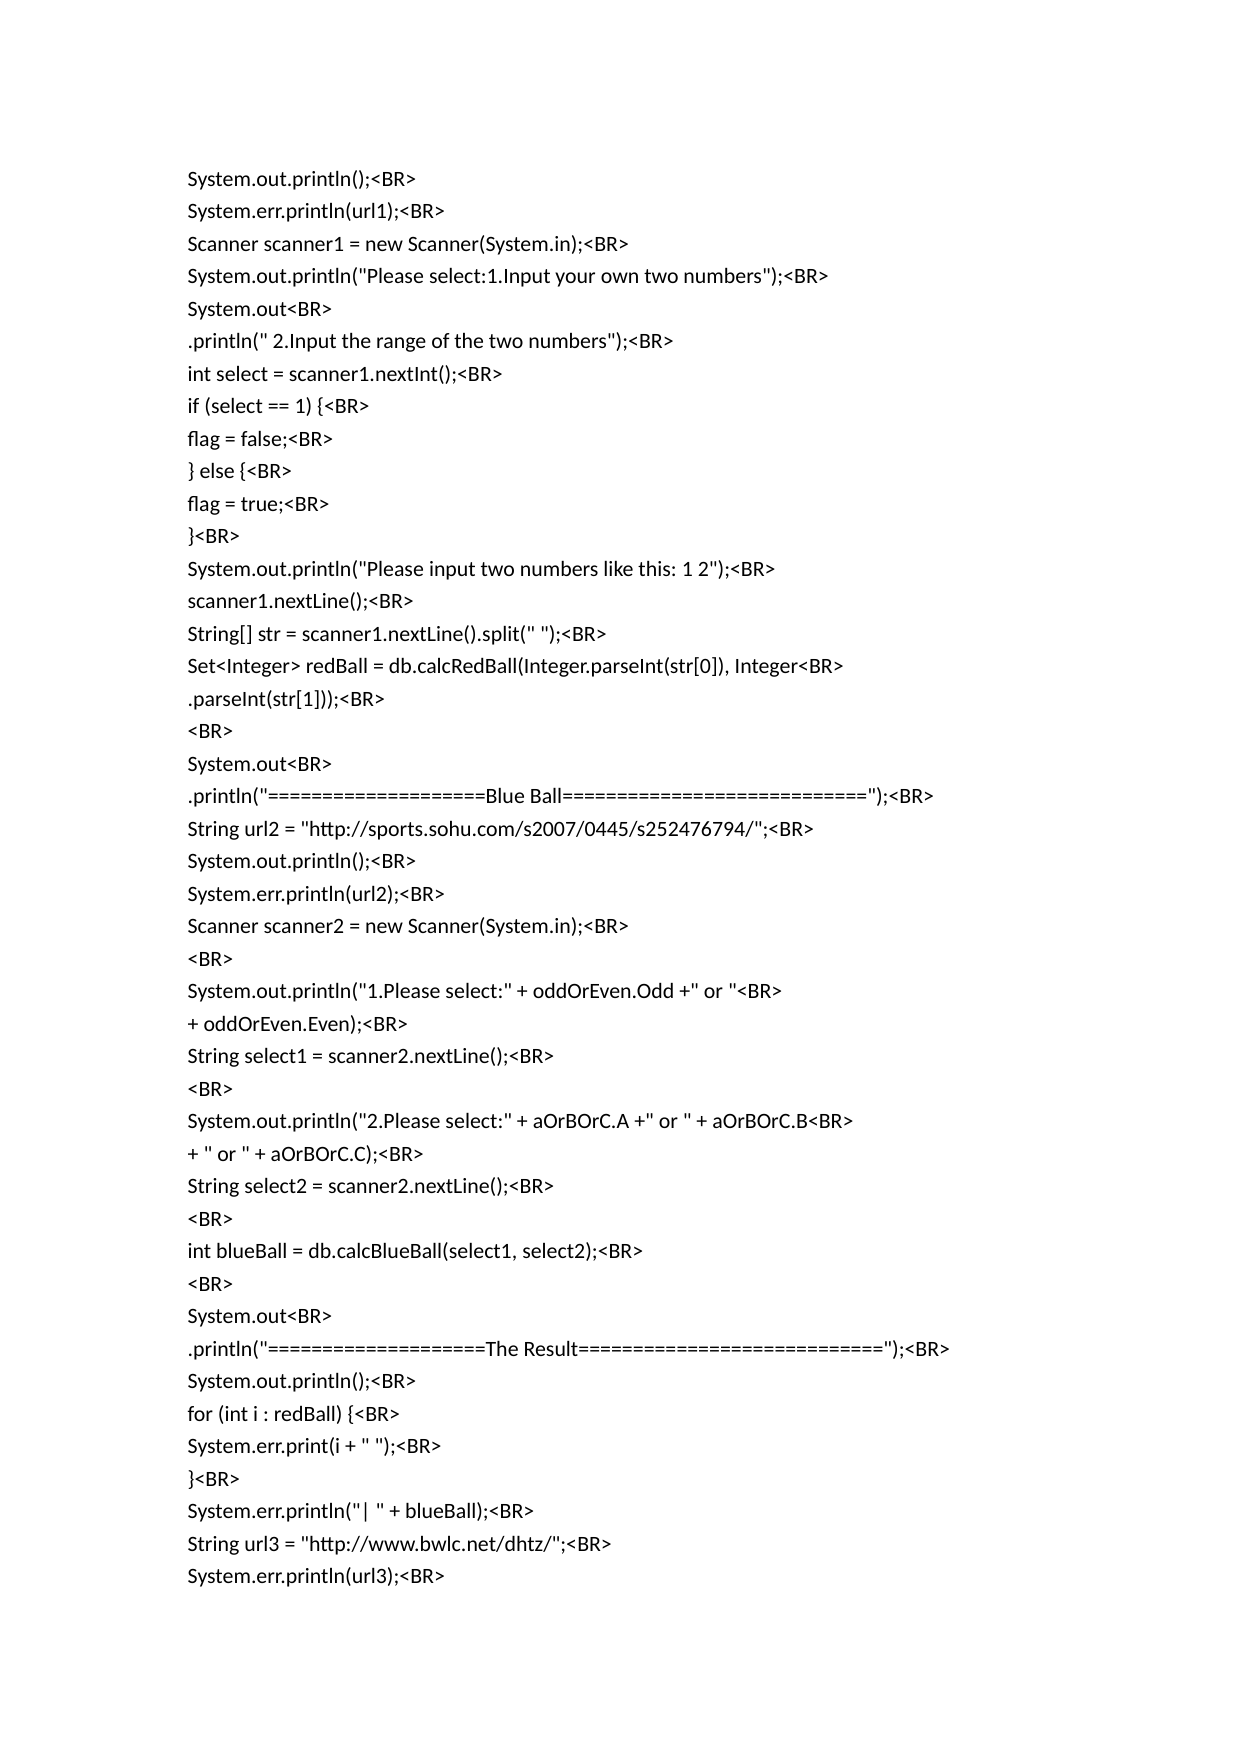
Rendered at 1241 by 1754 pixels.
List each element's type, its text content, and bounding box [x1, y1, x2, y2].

text System.err.println("| " + blueBall);<BR> [187, 1494, 1053, 1527]
text System.out.println("1.Please select:" + oddOrEven.Odd +" or "<BR> [187, 974, 1053, 1007]
text int select = scanner1.nextInt();<BR> [187, 357, 1053, 389]
text String[] str = scanner1.nextLine().split(" ");<BR> [187, 617, 1053, 649]
text System.err.print(i + " ");<BR> [187, 1429, 1053, 1462]
text } else {<BR> [187, 454, 1053, 487]
text <BR> [187, 714, 1053, 747]
text Scanner scanner1 = new Scanner(System.in);<BR> [187, 227, 1053, 259]
text + oddOrEven.Even);<BR> [187, 1007, 1053, 1039]
text int blueBall = db.calcBlueBall(select1, select2);<BR> [187, 1234, 1053, 1267]
text System.err.println(url2);<BR> [187, 877, 1053, 909]
text }<BR> [187, 519, 1053, 552]
text .println(" 2.Input the range of the two numbers");<BR> [187, 324, 1053, 357]
text Scanner scanner2 = new Scanner(System.in);<BR> [187, 909, 1053, 942]
text System.out.println();<BR> [187, 844, 1053, 877]
text System.out.println();<BR> [187, 162, 1053, 194]
text System.out.println("2.Please select:" + aOrBOrC.A +" or " + aOrBOrC.B<BR> [187, 1104, 1053, 1137]
text System.out<BR> [187, 1299, 1053, 1332]
text System.err.println(url1);<BR> [187, 194, 1053, 227]
text String url2 = "http://sports.sohu.com/s2007/0445/s252476794/";<BR> [187, 812, 1053, 844]
text System.out.println("Please input two numbers like this: 1 2");<BR> [187, 552, 1053, 584]
text System.out<BR> [187, 747, 1053, 779]
text String select1 = scanner2.nextLine();<BR> [187, 1039, 1053, 1072]
text .parseInt(str[1]));<BR> [187, 682, 1053, 714]
text String url3 = "http://www.bwlc.net/dhtz/";<BR> [187, 1527, 1053, 1559]
text <BR> [187, 1267, 1053, 1299]
text scanner1.nextLine();<BR> [187, 584, 1053, 617]
text <BR> [187, 1072, 1053, 1104]
text for (int i : redBall) {<BR> [187, 1397, 1053, 1429]
text .println("====================The Result============================");<BR> [187, 1332, 1053, 1364]
text + " or " + aOrBOrC.C);<BR> [187, 1137, 1053, 1169]
text System.out.println("Please select:1.Input your own two numbers");<BR> [187, 259, 1053, 292]
text Set<Integer> redBall = db.calcRedBall(Integer.parseInt(str[0]), Integer<BR> [187, 649, 1053, 682]
text String select2 = scanner2.nextLine();<BR> [187, 1169, 1053, 1202]
text System.out.println();<BR> [187, 1364, 1053, 1397]
text flag = true;<BR> [187, 487, 1053, 519]
text System.err.println(url3);<BR> [187, 1559, 1053, 1592]
text <BR> [187, 942, 1053, 974]
text if (select == 1) {<BR> [187, 389, 1053, 422]
text <BR> [187, 1202, 1053, 1234]
text }<BR> [187, 1462, 1053, 1494]
text System.out<BR> [187, 292, 1053, 324]
text flag = false;<BR> [187, 422, 1053, 454]
text .println("====================Blue Ball============================");<BR> [187, 779, 1053, 812]
